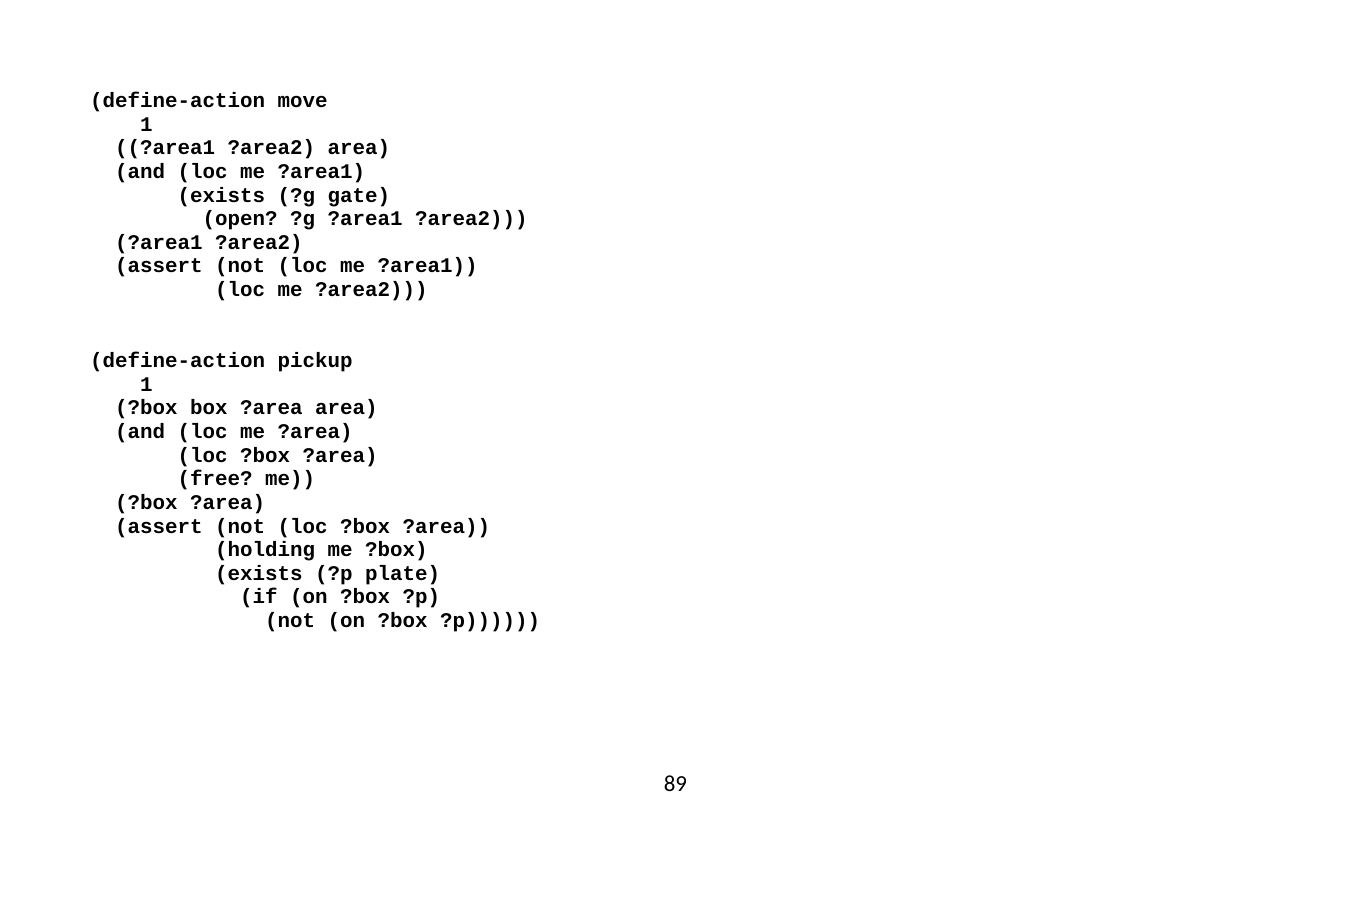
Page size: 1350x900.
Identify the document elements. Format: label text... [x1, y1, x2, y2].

text (not (on ?box ?p)))))) [90, 610, 1260, 634]
text (open? ?g ?area1 ?area2))) [90, 208, 1260, 232]
text (if (on ?box ?p) [90, 587, 1260, 610]
text (loc ?box ?area) [90, 445, 1260, 468]
text (assert (not (loc me ?area1)) [90, 256, 1260, 279]
text (define-action pickup [90, 350, 1260, 374]
text (free? me)) [90, 468, 1260, 492]
text (assert (not (loc ?box ?area)) [90, 516, 1260, 539]
text (loc me ?area2))) [90, 279, 1260, 303]
text (define-action move [90, 90, 1260, 114]
text ((?area1 ?area2) area) [90, 137, 1260, 161]
text (?box box ?area area) [90, 397, 1260, 421]
text (exists (?p plate) [90, 563, 1260, 587]
text (holding me ?box) [90, 539, 1260, 563]
text (?box ?area) [90, 492, 1260, 516]
text 1 [90, 374, 1260, 397]
text (exists (?g gate) [90, 184, 1260, 208]
text 1 [90, 114, 1260, 137]
text (?area1 ?area2) [90, 232, 1260, 256]
text (and (loc me ?area) [90, 421, 1260, 445]
text (and (loc me ?area1) [90, 161, 1260, 184]
